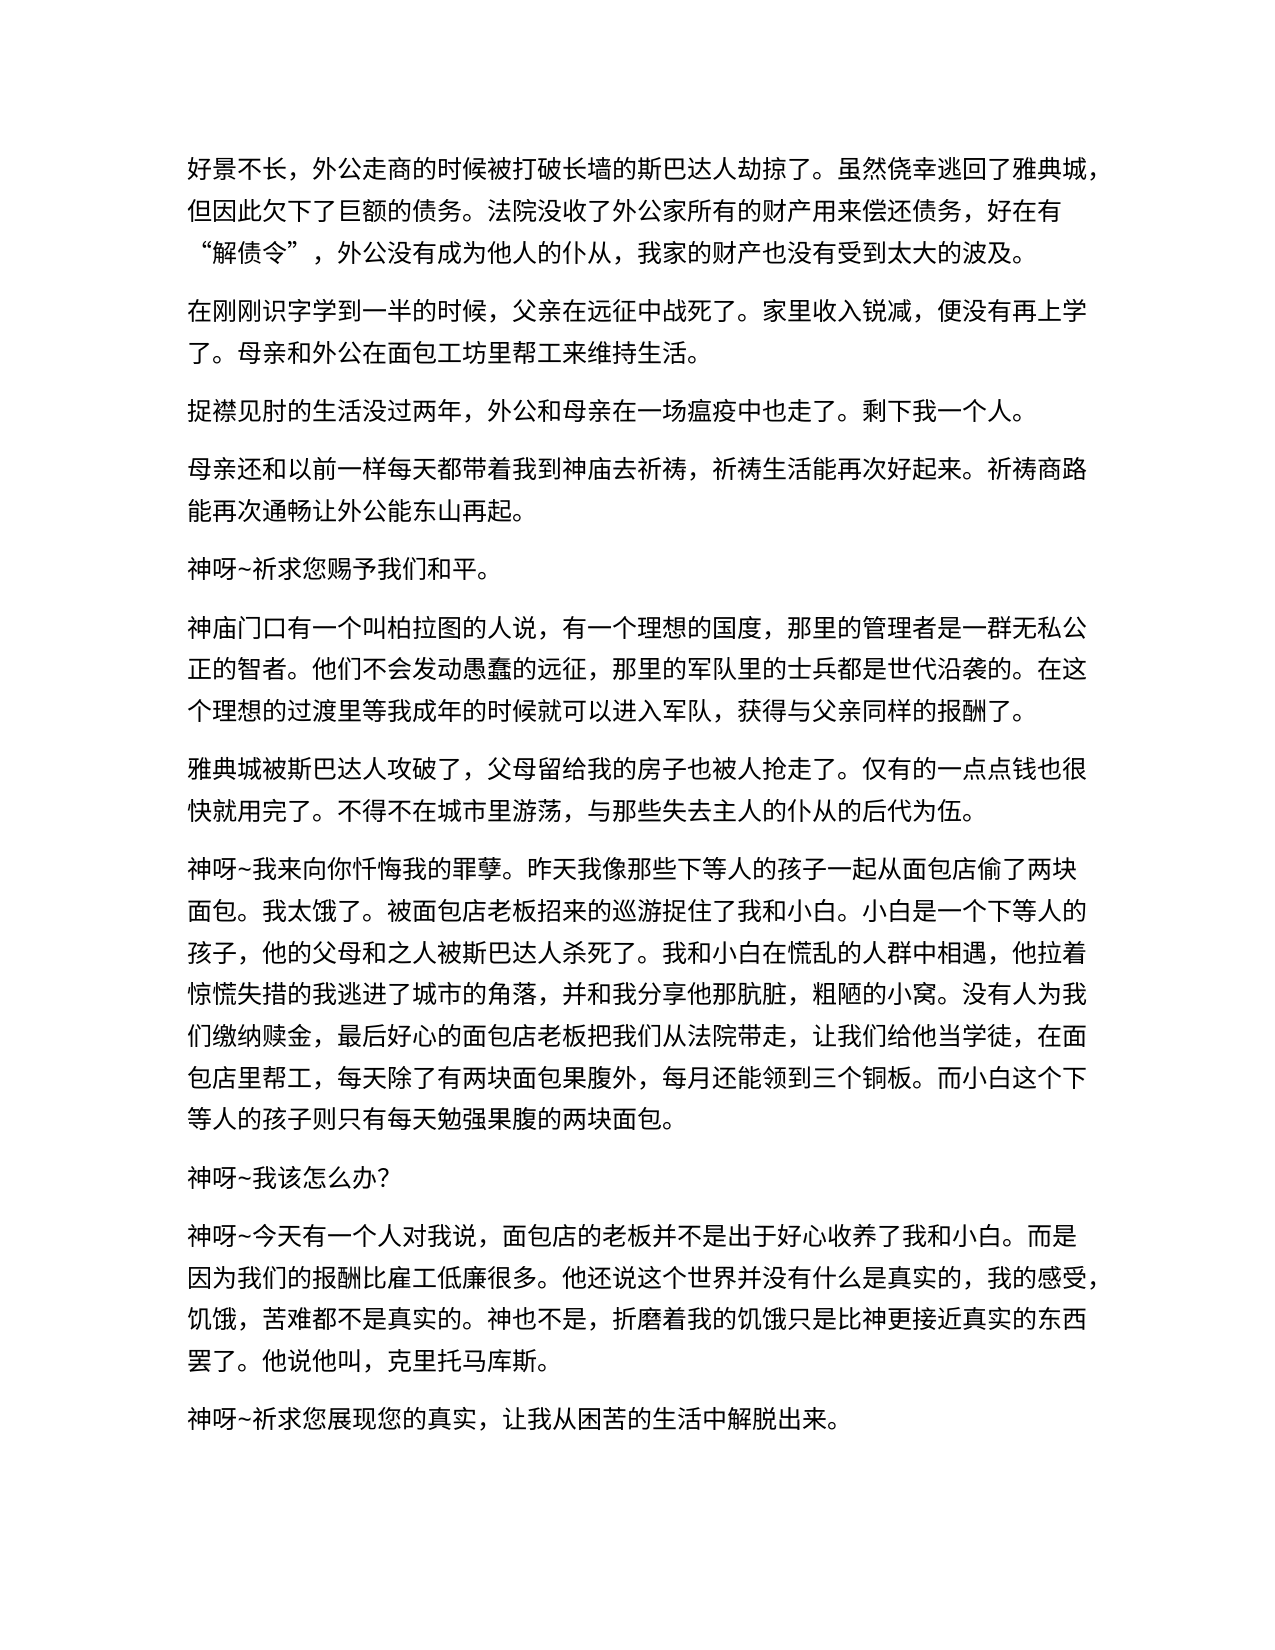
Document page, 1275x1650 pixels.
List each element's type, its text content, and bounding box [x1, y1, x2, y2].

text 雅典城被斯巴达人攻破了，父母留给我的房子也被人抢走了。仅有的一点点钱也很快就用完了。不得不在城市里游荡，与那些失去主人的仆从的后代为伍。 [187, 750, 1087, 828]
text 母亲还和以前一样每天都带着我到神庙去祈祷，祈祷生活能再次好起来。祈祷商路能再次通畅让外公能东山再起。 [187, 450, 1087, 528]
text 好景不长，外公走商的时候被打破长墙的斯巴达人劫掠了。虽然侥幸逃回了雅典城，但因此欠下了巨额的债务。法院没收了外公家所有的财产用来偿还债务，好在有“解债令”，外公没有成为他人的仆从，我家的财产也没有受到太大的波及。 [187, 150, 1087, 269]
text 在刚刚识字学到一半的时候，父亲在远征中战死了。家里收入锐减，便没有再上学了。母亲和外公在面包工坊里帮工来维持生活。 [187, 292, 1087, 369]
text 神呀~祈求您赐予我们和平。 [187, 550, 1087, 586]
text 捉襟见肘的生活没过两年，外公和母亲在一场瘟疫中也走了。剩下我一个人。 [187, 392, 1087, 428]
text 神呀~我来向你忏悔我的罪孽。昨天我像那些下等人的孩子一起从面包店偷了两块面包。我太饿了。被面包店老板招来的巡游捉住了我和小白。小白是一个下等人的孩子，他的父母和之人被斯巴达人杀死了。我和小白在慌乱的人群中相遇，他拉着惊慌失措的我逃进了城市的角落，并和我分享他那肮脏，粗陋的小窝。没有人为我们缴纳赎金，最后好心的面包店老板把我们从法院带走，让我们给他当学徒，在面包店里帮工，每天除了有两块面包果腹外，每月还能领到三个铜板。而小白这个下等人的孩子则只有每天勉强果腹的两块面包。 [187, 850, 1087, 1136]
text 神呀~今天有一个人对我说，面包店的老板并不是出于好心收养了我和小白。而是因为我们的报酬比雇工低廉很多。他还说这个世界并没有什么是真实的，我的感受，饥饿，苦难都不是真实的。神也不是，折磨着我的饥饿只是比神更接近真实的东西罢了。他说他叫，克里托马库斯。 [187, 1217, 1087, 1378]
text 神呀~我该怎么办？ [187, 1158, 1087, 1194]
text 神呀~祈求您展现您的真实，让我从困苦的生活中解脱出来。 [187, 1400, 1087, 1436]
text 神庙门口有一个叫柏拉图的人说，有一个理想的国度，那里的管理者是一群无私公正的智者。他们不会发动愚蠢的远征，那里的军队里的士兵都是世代沿袭的。在这个理想的过渡里等我成年的时候就可以进入军队，获得与父亲同样的报酬了。 [187, 608, 1087, 728]
